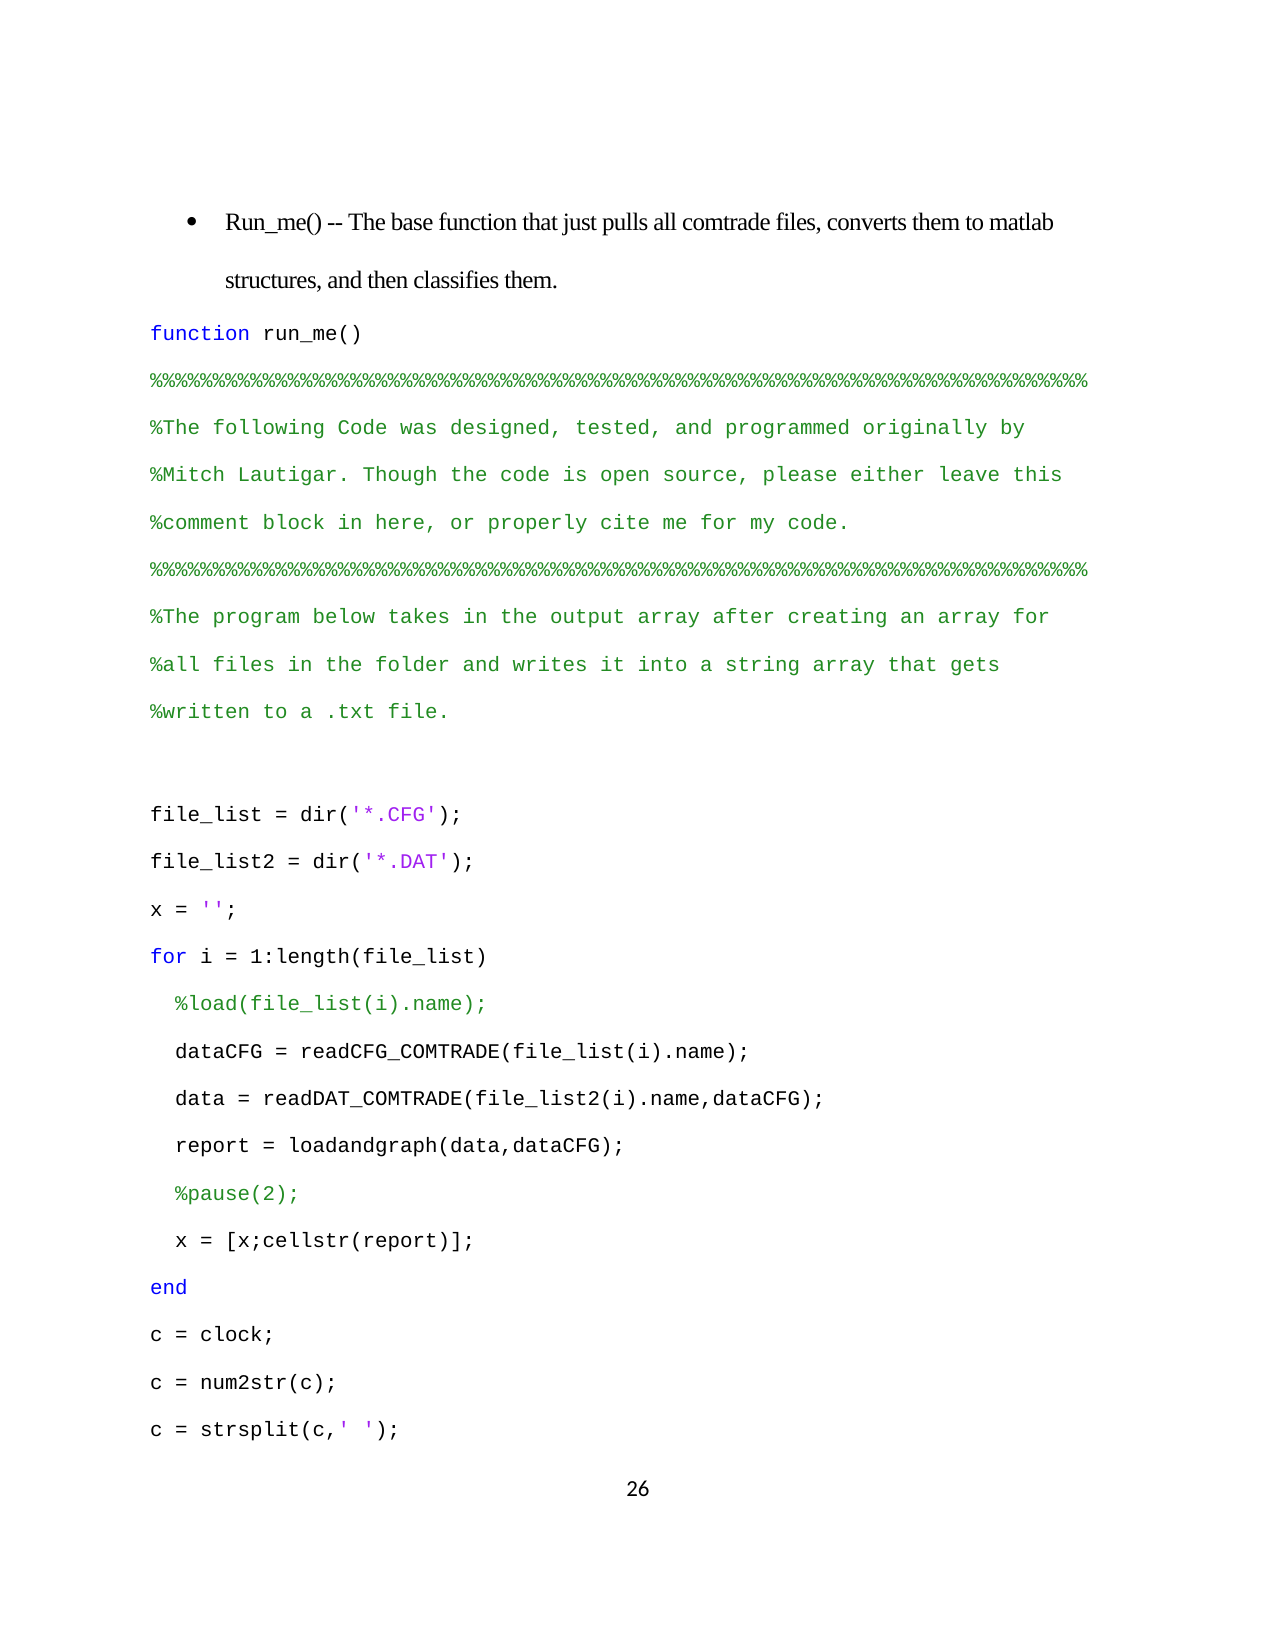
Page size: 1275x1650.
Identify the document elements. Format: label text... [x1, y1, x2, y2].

text %The following Code was designed, tested, and programmed originally by [150, 417, 1125, 441]
text %comment block in here, or properly cite me for my code. [150, 512, 1125, 535]
text x = ''; [150, 899, 1125, 922]
text c = strsplit(c,' '); [150, 1419, 1125, 1443]
text c = num2str(c); [150, 1372, 1125, 1395]
text dataCFG = readCFG_COMTRADE(file_list(i).name); [150, 1041, 1125, 1064]
text %Mitch Lautigar. Though the code is open source, please either leave this [150, 464, 1125, 488]
text %pause(2); [150, 1182, 1125, 1206]
text report = loadandgraph(data,dataCFG); [150, 1135, 1125, 1159]
text %all files in the folder and writes it into a string array that gets [150, 653, 1125, 677]
text %%%%%%%%%%%%%%%%%%%%%%%%%%%%%%%%%%%%%%%%%%%%%%%%%%%%%%%%%%%%%%%%%%%%%%%%%%% [150, 559, 1125, 583]
text %load(file_list(i).name); [150, 993, 1125, 1017]
text c = clock; [150, 1324, 1125, 1348]
text x = [x;cellstr(report)]; [150, 1230, 1125, 1253]
text function run_me() [150, 322, 1125, 346]
text for i = 1:length(file_list) [150, 946, 1125, 970]
text %The program below takes in the output array after creating an array for [150, 606, 1125, 630]
text data = readDAT_COMTRADE(file_list2(i).name,dataCFG); [150, 1088, 1125, 1112]
text file_list2 = dir('*.DAT'); [150, 851, 1125, 875]
text file_list = dir('*.CFG'); [150, 804, 1125, 828]
text end [150, 1277, 1125, 1301]
text %%%%%%%%%%%%%%%%%%%%%%%%%%%%%%%%%%%%%%%%%%%%%%%%%%%%%%%%%%%%%%%%%%%%%%%%%%% [150, 370, 1125, 393]
list Run_me() -- The base function that just pulls all comtrade files, converts them to matlab structures, and then classifies them. [187, 207, 1125, 294]
text %written to a .txt file. [150, 701, 1125, 724]
